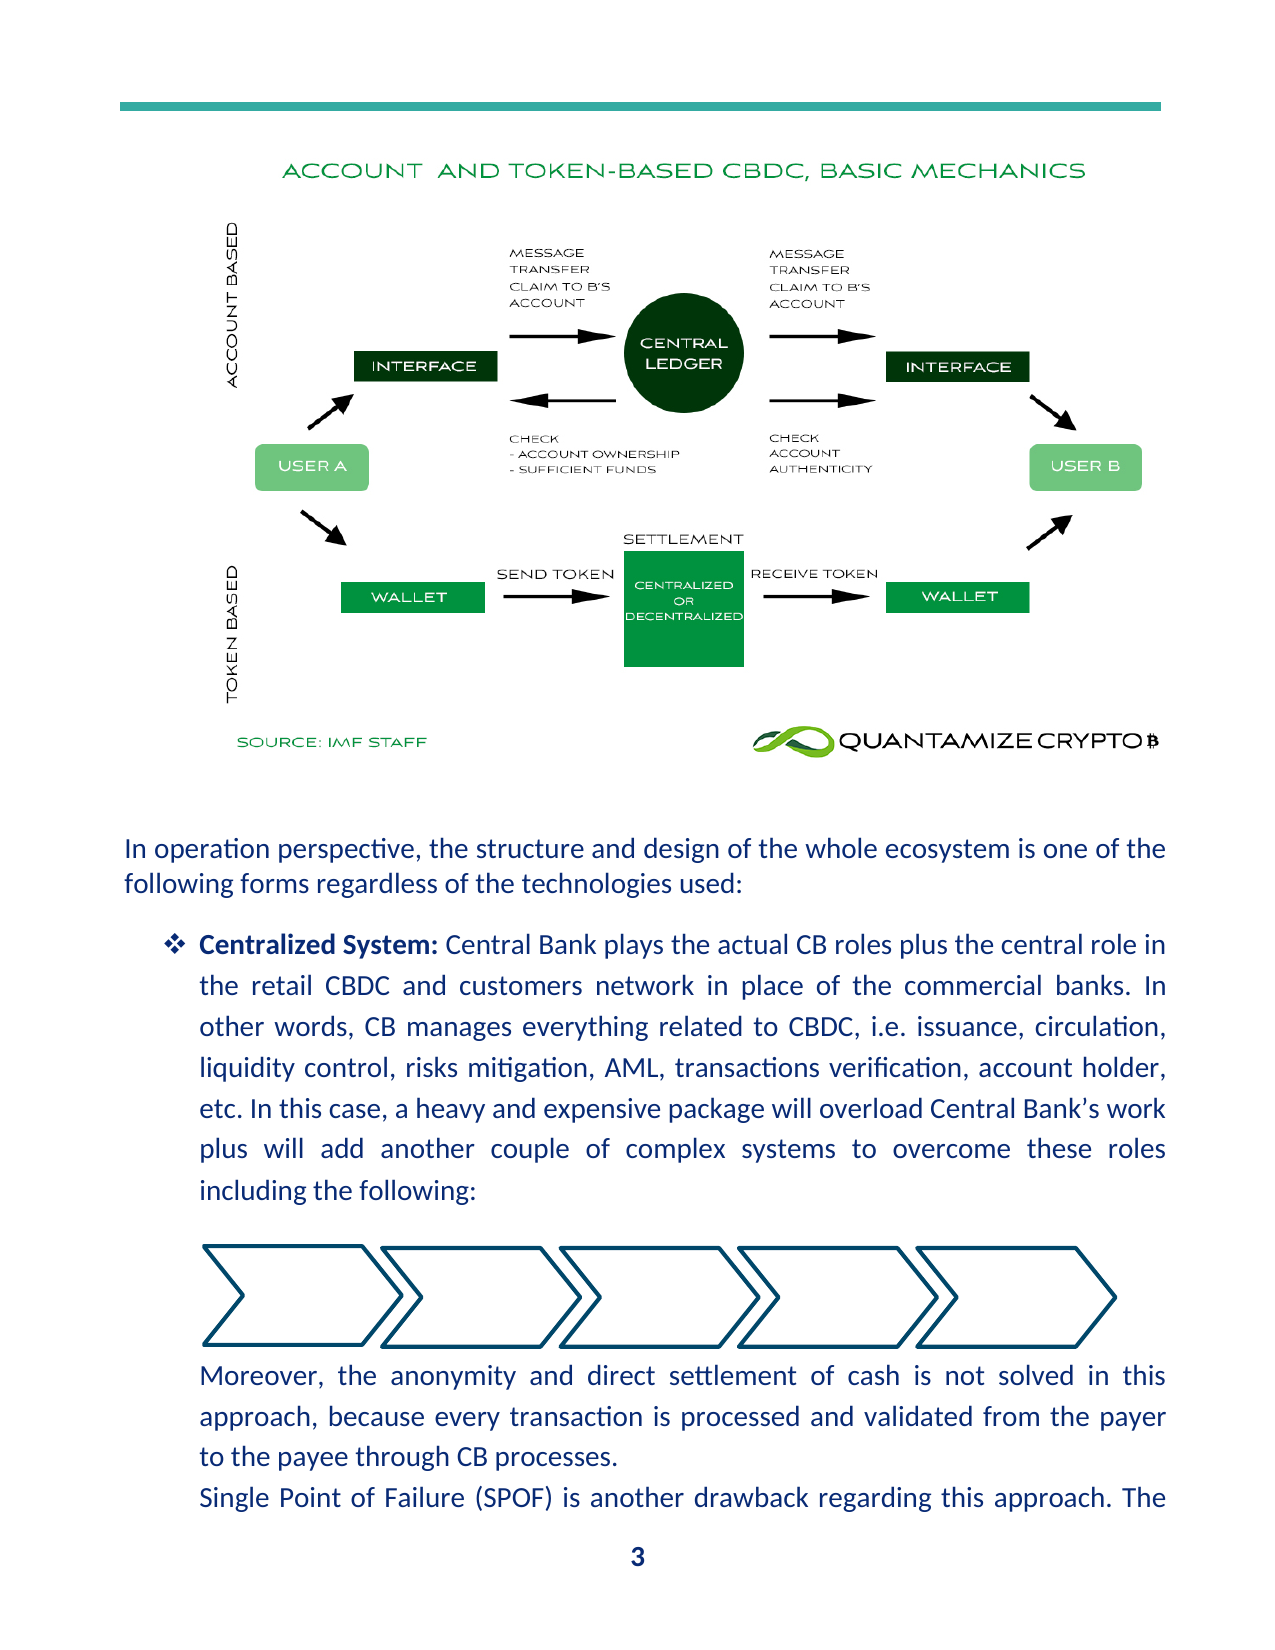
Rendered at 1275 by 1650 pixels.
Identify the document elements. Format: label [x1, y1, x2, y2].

table_header [124, 152, 1168, 1538]
picture [202, 151, 1165, 764]
